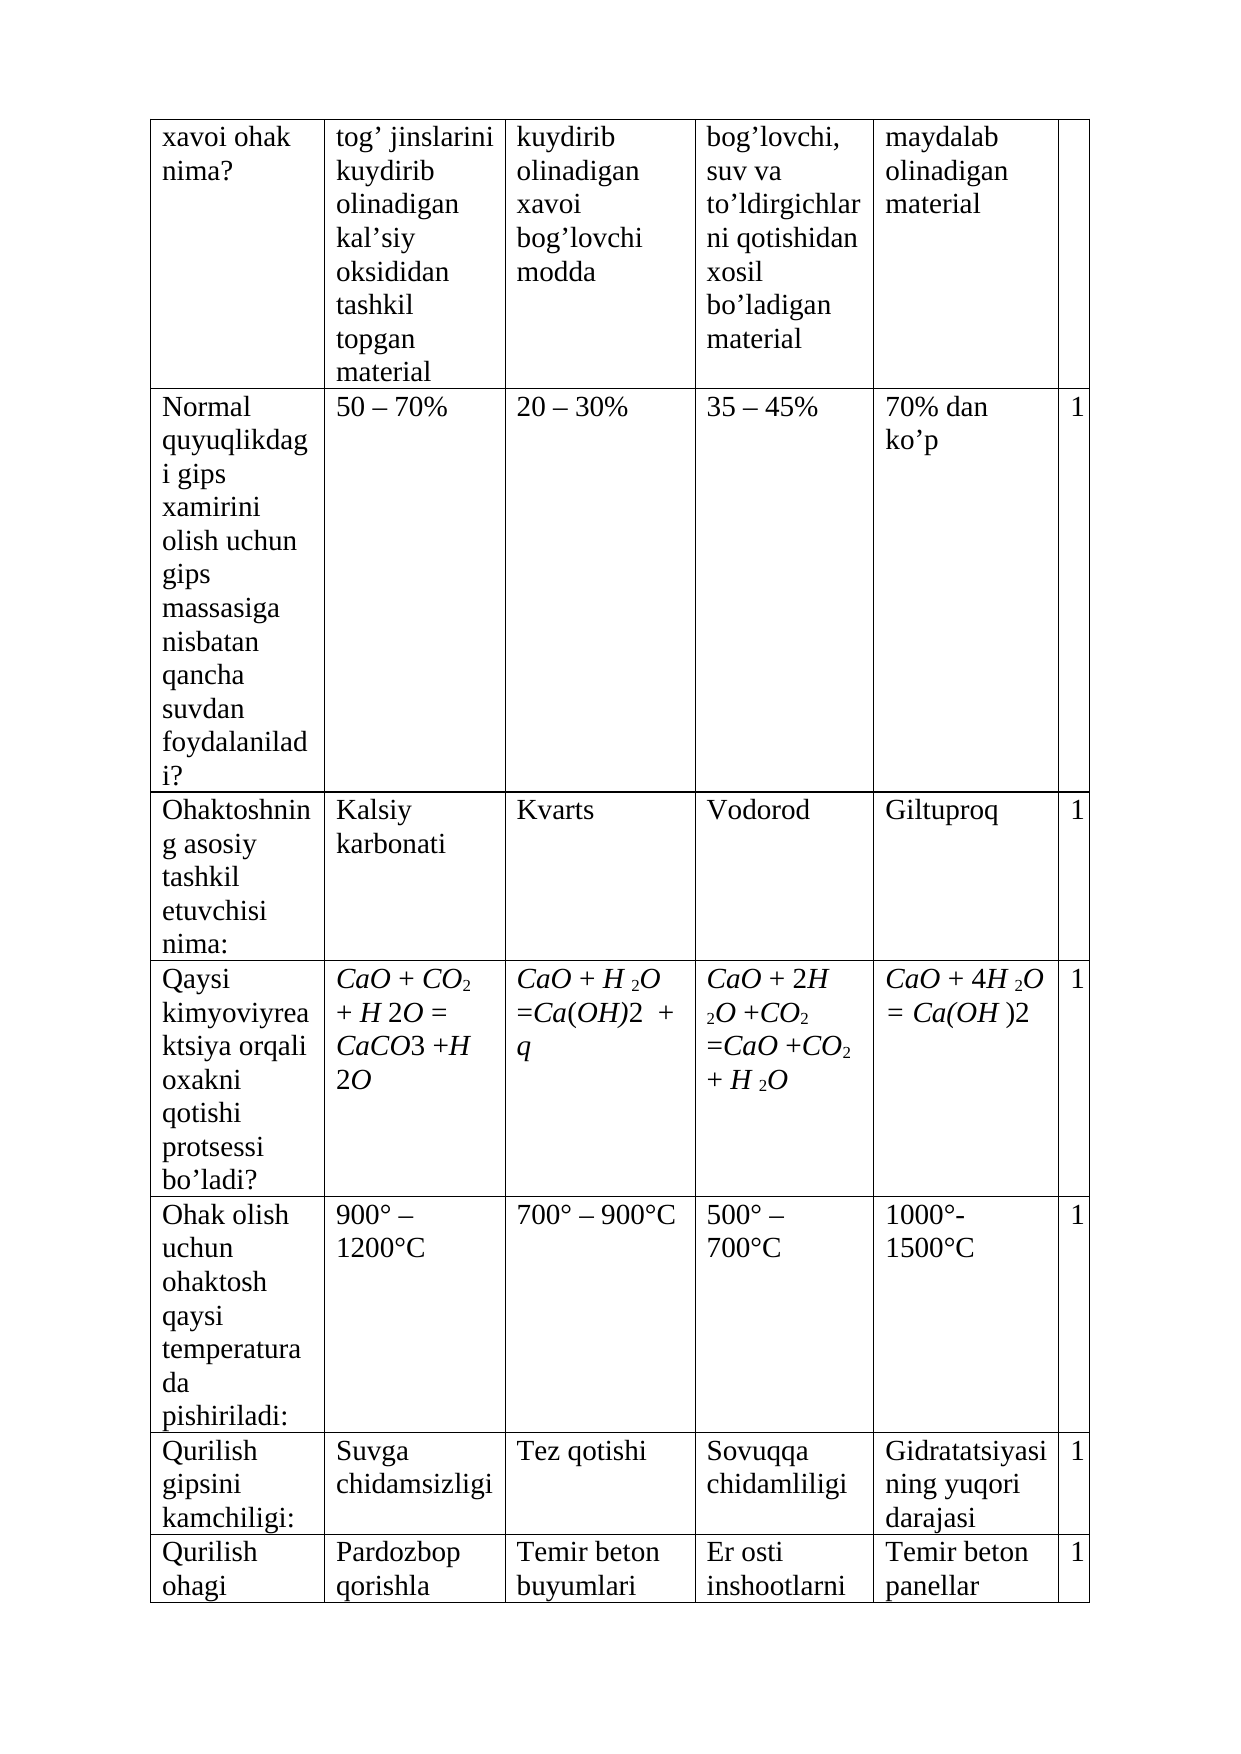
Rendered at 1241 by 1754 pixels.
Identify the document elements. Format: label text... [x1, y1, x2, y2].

table_cell Qurilish ohagi qayerlarda ishlatiladi? [151, 1535, 324, 1602]
table_cell Ohaktoshning asosiy tashkil etuvchisi nima: [151, 793, 324, 960]
table_cell 70% dan ko’p [874, 389, 1058, 791]
table_cell 1 [1059, 1433, 1089, 1533]
table_cell Tez qotishi [506, 1433, 695, 1533]
table_cell Er osti inshootlarni gidroizolyatsiya qilishda [696, 1535, 873, 1602]
table_cell 20 – 30% [506, 389, 695, 791]
table_cell Kvarts [506, 793, 695, 960]
table_cell 1 [1059, 1197, 1089, 1432]
table_cell CaO + H 2O =Ca(OH)2 + q [506, 961, 695, 1196]
table_cell 1000°-1500°С [874, 1197, 1058, 1432]
table_cell 900° – 1200°С [325, 1197, 505, 1432]
table_cell 1 [1059, 120, 1089, 388]
table_cell Karbonatli tog’ jinslarini kuydirib olinadigan kal’siy oksididan tashkil topgan material [325, 120, 505, 388]
table_cell 1 [1059, 1535, 1089, 1602]
table_cell Gidratatsiyasining yuqori darajasi [874, 1433, 1058, 1533]
table_cell 500° – 700°С [696, 1197, 873, 1432]
table_cell 1 [1059, 793, 1089, 960]
table_cell Sovuqqa chidamliligi [696, 1433, 873, 1533]
table_cell Mineral bog’lovchi, suv va to’ldirgichlarni qotishidan xosil bo’ladigan material [696, 120, 873, 388]
table_cell CaO + 4H 2O = Ca(OH )2 [874, 961, 1058, 1196]
table_cell Qurilish gipsini kamchiligi: [151, 1433, 324, 1533]
table_cell Suvga chidamsizligi [325, 1433, 505, 1533]
table_cell Pardozbop qorishla tayyorlashda va bo’yoq ishlarida [325, 1535, 505, 1602]
table_cell Ohaktoshni maydalab olinadigan material [874, 120, 1058, 388]
table_cell 1 [1059, 961, 1089, 1196]
table_cell 700° – 900°С [506, 1197, 695, 1432]
table_cell Qurilish xavoi ohak nima? [151, 120, 324, 388]
table_cell Giltuproq [874, 793, 1058, 960]
table_cell Ohak olish uchun ohaktosh qaysi temperaturada pishiriladi: [151, 1197, 324, 1432]
table_cell Gips toshini kuydirib olinadigan xavoi bog’lovchi modda [506, 120, 695, 388]
table_cell 1 [1059, 389, 1089, 791]
table_cell 35 – 45% [696, 389, 873, 791]
table_cell Normal quyuqlikdagi gips xamirini olish uchun gips massasiga nisbatan qancha suvdan foydalaniladi? [151, 389, 324, 791]
table_cell Qaysi kimyoviyreaktsiya orqali oxakni qotishi protsessi bo’ladi? [151, 961, 324, 1196]
table_cell Kalsiy karbonati [325, 793, 505, 960]
table_cell CaO + 2H 2O +CO2 =CaO +CO2 + H 2O [696, 961, 873, 1196]
table_cell 50 – 70% [325, 389, 505, 791]
table_cell Temir beton panellar tayyorlashda [874, 1535, 1058, 1602]
table_cell Vodorod [696, 793, 873, 960]
table_cell Temir beton buyumlari yuqori markali beton tayyorlashda [506, 1535, 695, 1602]
table_cell CaO + CO2 + H 2O = CaCO3 +H 2O [325, 961, 505, 1196]
